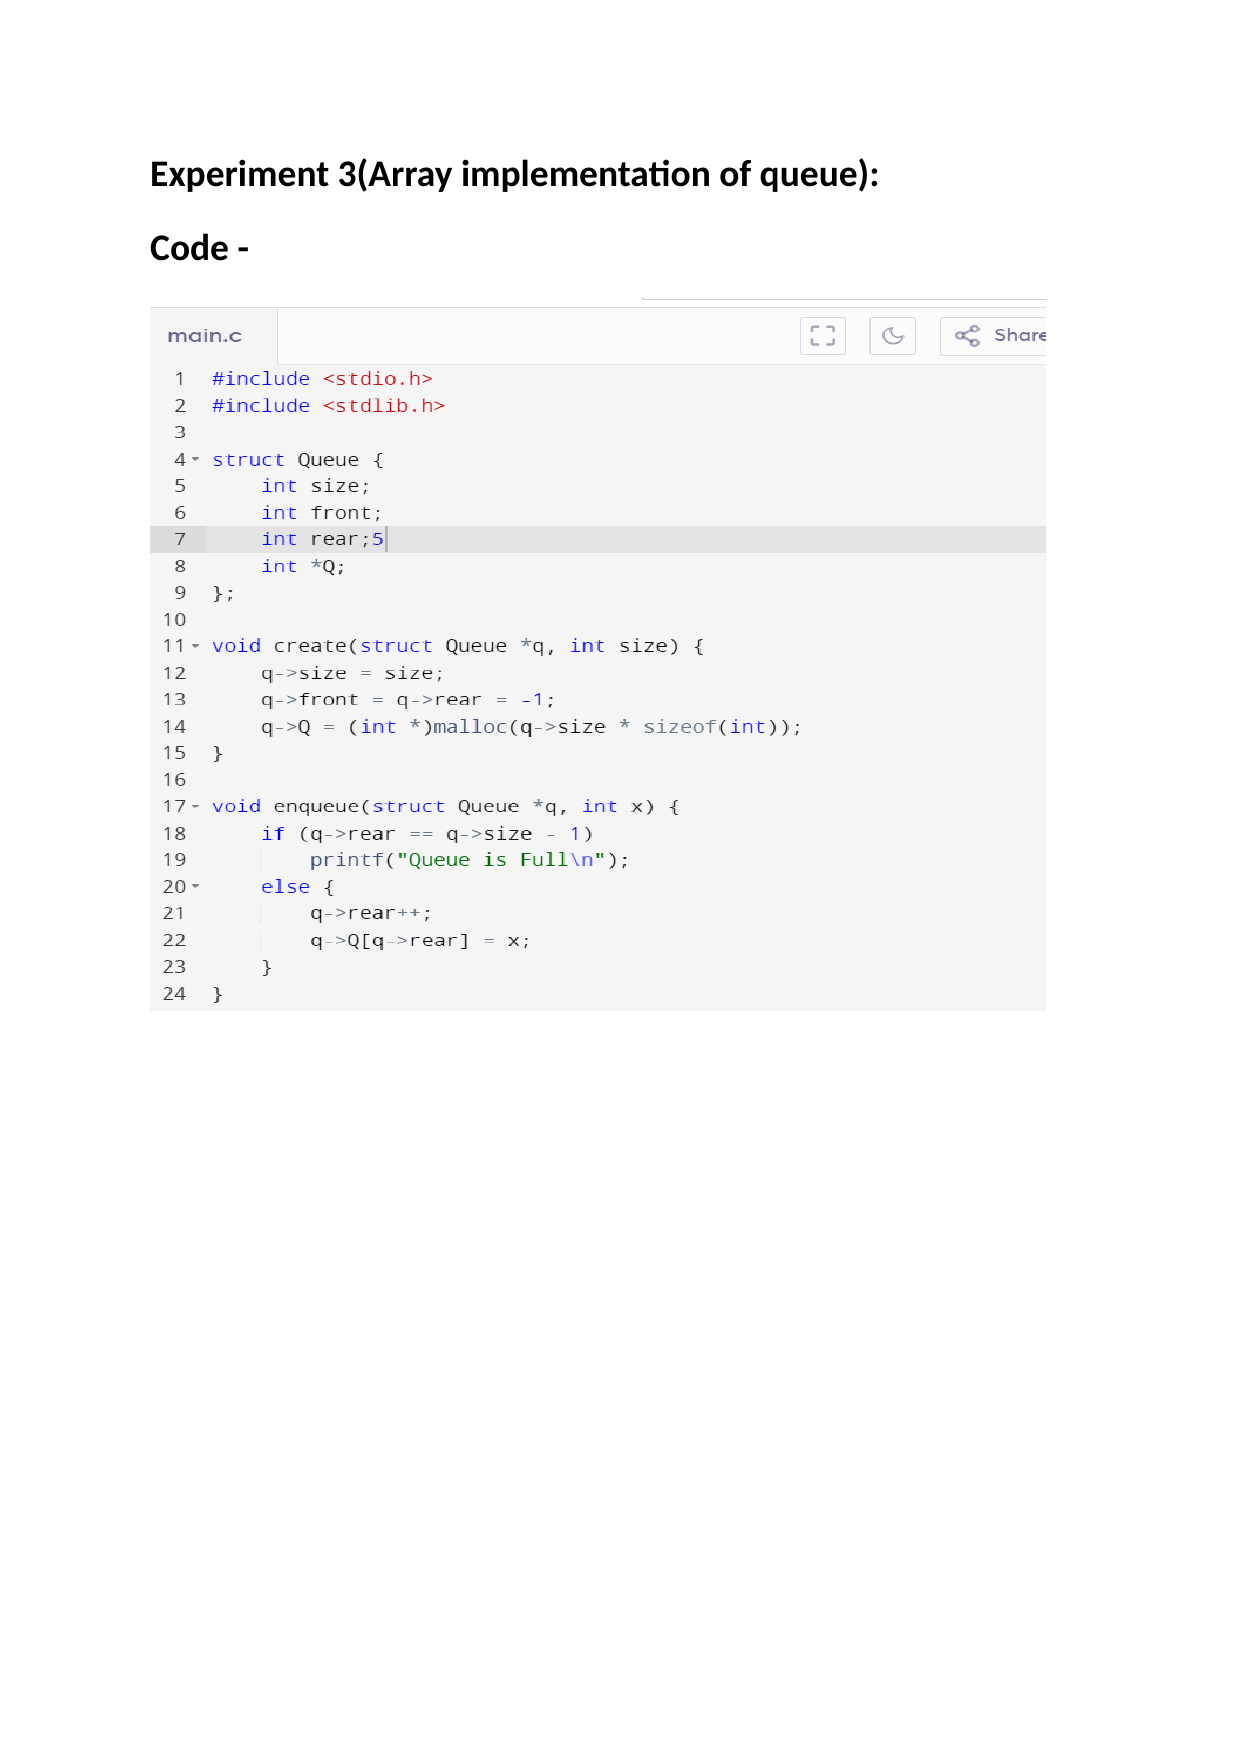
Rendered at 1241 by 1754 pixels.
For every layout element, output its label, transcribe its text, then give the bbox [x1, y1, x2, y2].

picture [150, 297, 1047, 1011]
text Code - [150, 223, 1090, 269]
text Experiment 3(Array implementation of queue): [150, 150, 1090, 196]
